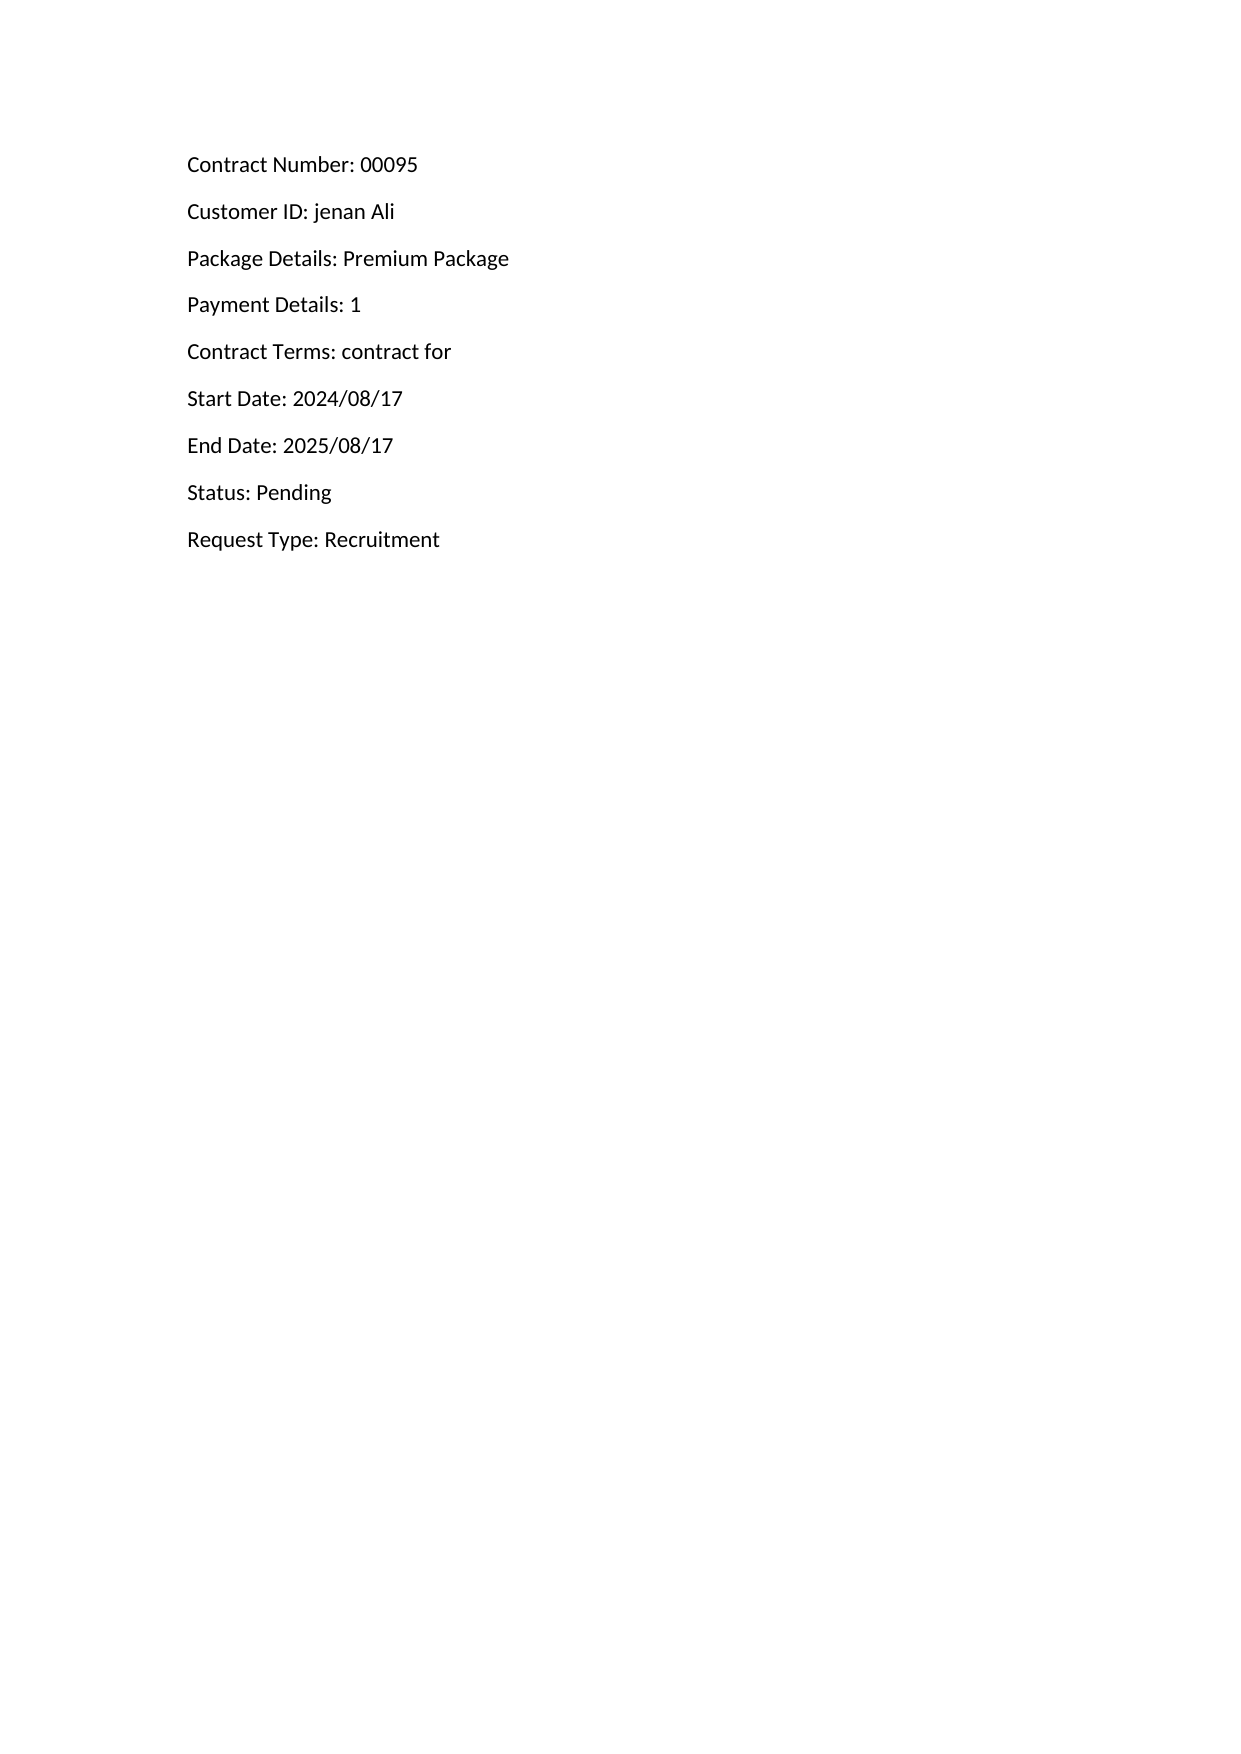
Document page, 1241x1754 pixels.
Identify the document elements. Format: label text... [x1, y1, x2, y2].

text End Date: 2025/08/17 [187, 431, 1053, 459]
text Status: Pending [187, 478, 1053, 506]
text Contract Terms: contract for [187, 337, 1053, 366]
text Start Date: 2024/08/17 [187, 384, 1053, 412]
text Request Type: Recruitment [187, 525, 1053, 553]
text Contract Number: 00095 [187, 150, 1053, 178]
text Payment Details: 1 [187, 291, 1053, 319]
text Customer ID: jenan Ali [187, 197, 1053, 225]
text Package Details: Premium Package [187, 244, 1053, 272]
